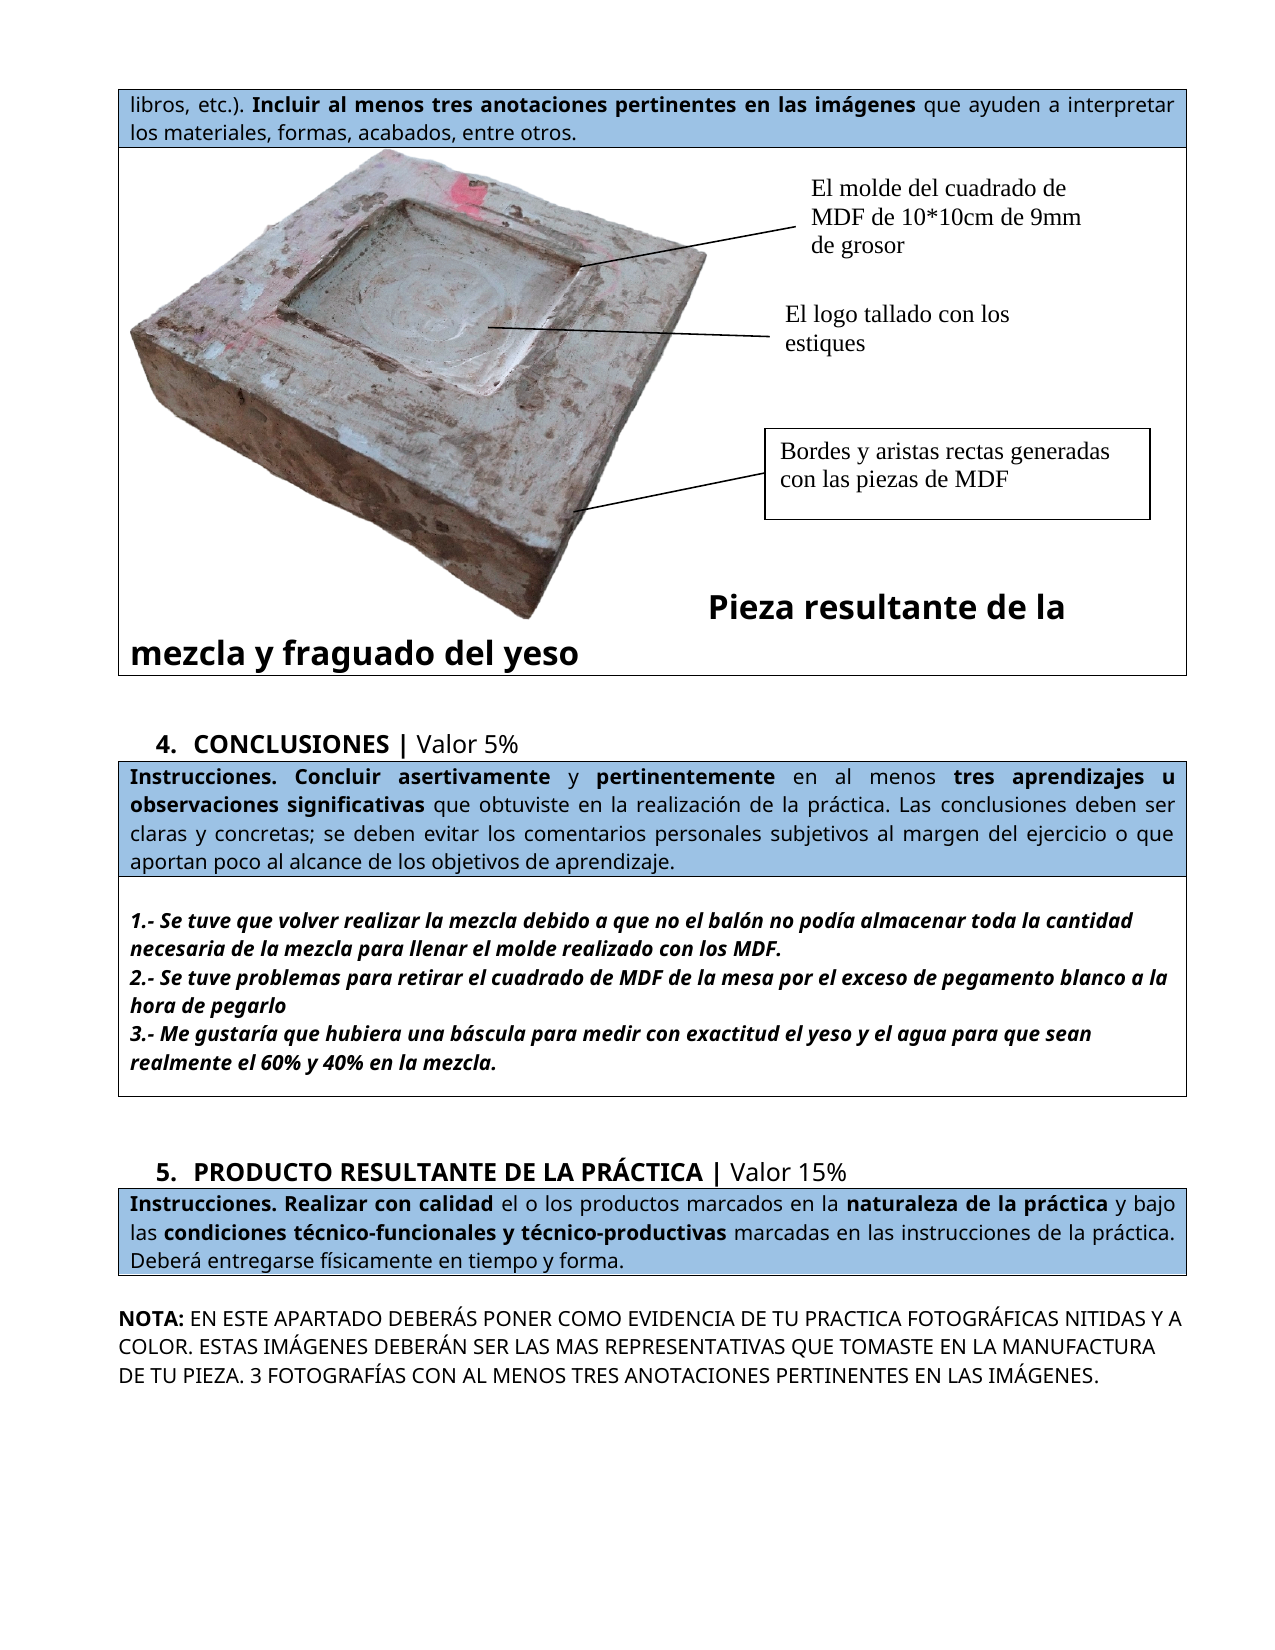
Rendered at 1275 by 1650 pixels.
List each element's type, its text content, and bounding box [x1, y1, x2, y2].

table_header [119, 90, 1186, 147]
table_cell 1.- Se tuve que volver realizar la mezcla debido a que no el balón no podía almacenar toda la cantidad necesaria de la mezcla para llenar el molde realizado con los MDF. 2.- Se tuve problemas para retirar el cuadrado de MDF de la mesa por el exceso de pegamento blanco a la hora de pegarlo 3.- Me gustaría que hubiera una báscula para medir con exactitud el yeso y el agua para que sean realmente el 60% y 40% en la mezcla. [119, 877, 1186, 1096]
table_header Instrucciones. Realizar con calidad el o los productos marcados en la naturaleza de la práctica y bajo las condiciones técnico-funcionales y técnico-productivas marcadas en las instrucciones de la práctica. Deberá entregarse físicamente en tiempo y forma. [119, 1189, 1186, 1274]
list PRODUCTO RESULTANTE DE LA PRÁCTICA | Valor 15% [156, 1154, 1186, 1188]
text NOTA: EN ESTE APARTADO DEBERÁS PONER COMO EVIDENCIA DE TU PRACTICA FOTOGRÁFICAS NITIDAS Y A COLOR. ESTAS IMÁGENES DEBERÁN SER LAS MAS REPRESENTATIVAS QUE TOMASTE EN LA MANUFACTURA DE TU PIEZA. 3 FOTOGRAFÍAS CON AL MENOS TRES ANOTACIONES PERTINENTES EN LAS IMÁGENES. [118, 1304, 1186, 1389]
list CONCLUSIONES | Valor 5% [156, 727, 1186, 761]
table_cell Pieza resultante de la mezcla y fraguado del yeso [119, 148, 1186, 675]
table_header Instrucciones. Concluir asertivamente y pertinentemente en al menos tres aprendizajes u observaciones significativas que obtuviste en la realización de la práctica. Las conclusiones deben ser claras y concretas; se deben evitar los comentarios personales subjetivos al margen del ejercicio o que aportan poco al alcance de los objetivos de aprendizaje. [119, 762, 1186, 876]
picture [129, 147, 708, 620]
